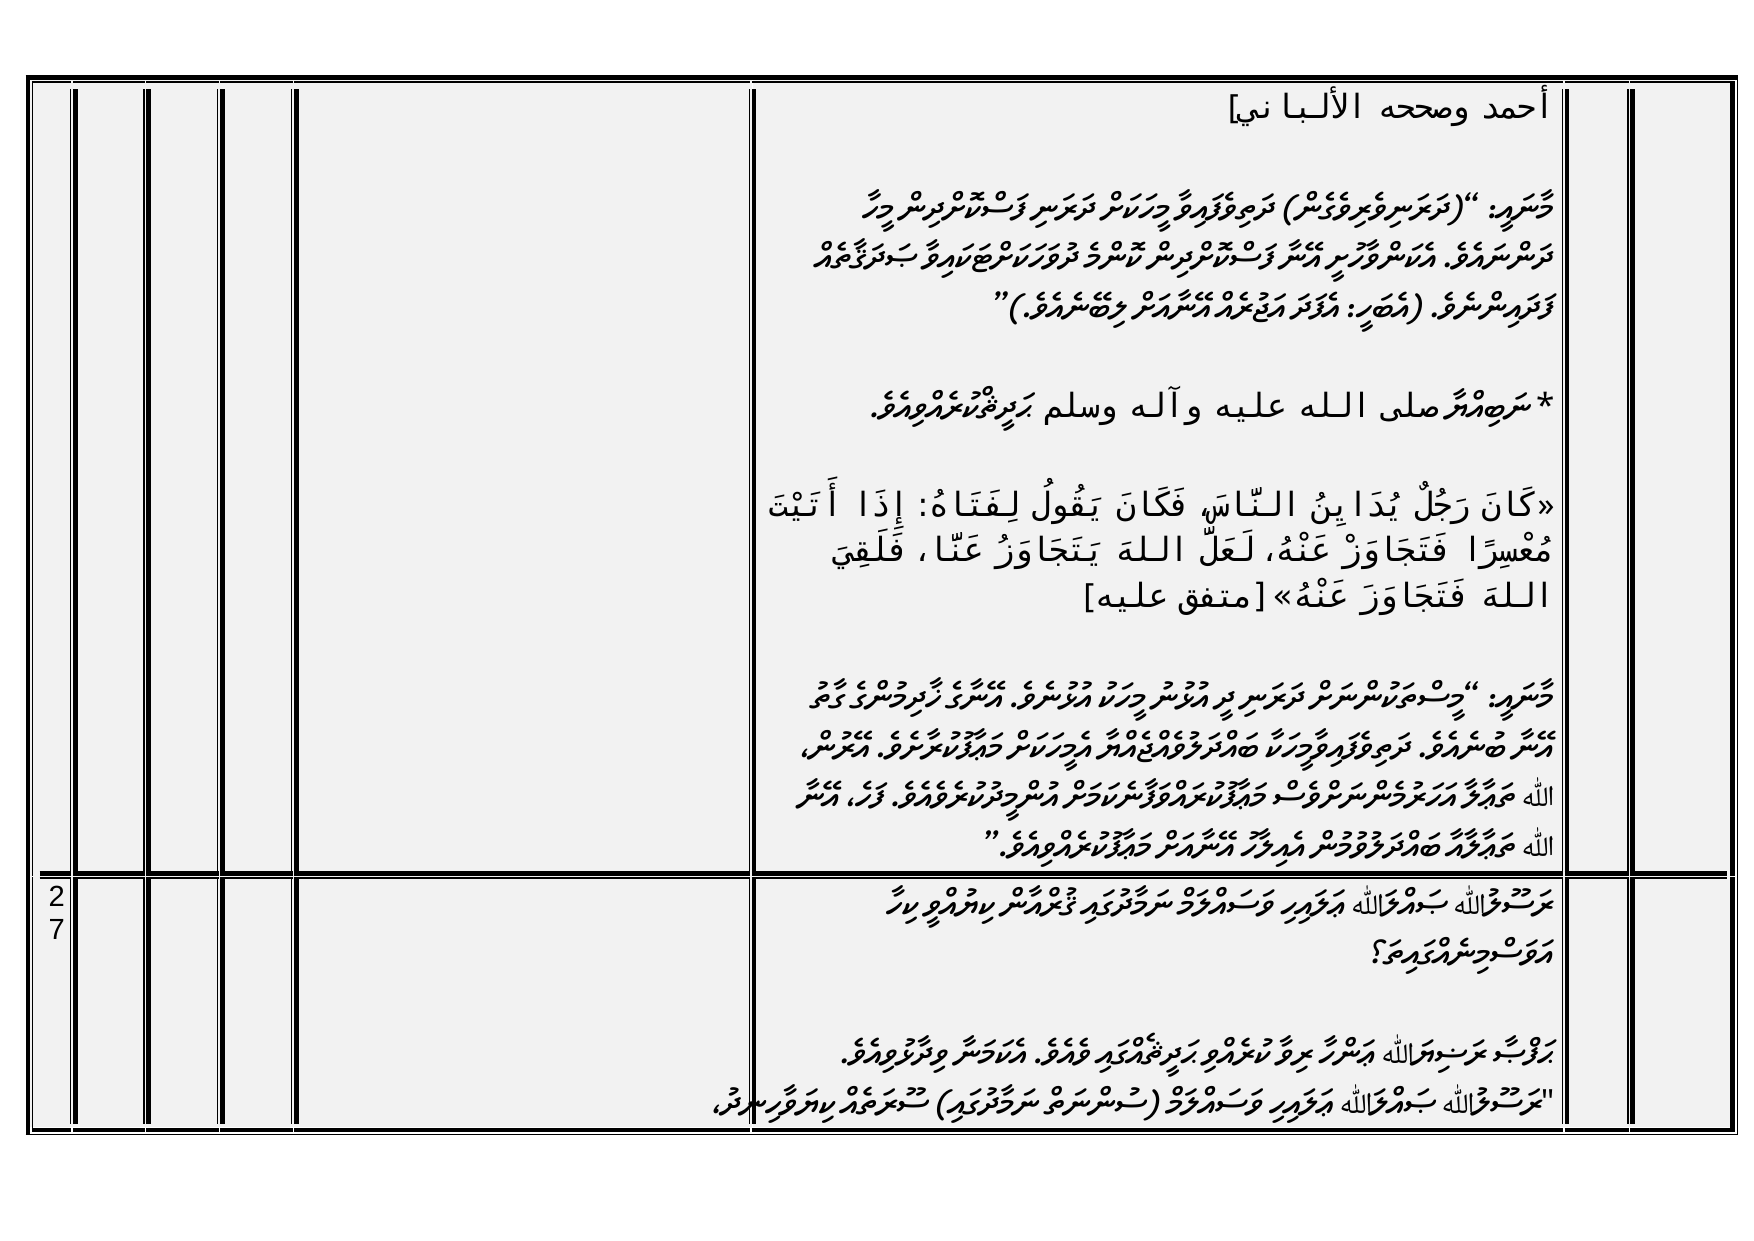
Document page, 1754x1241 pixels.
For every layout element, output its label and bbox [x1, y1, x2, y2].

table_cell [221, 80, 295, 871]
table_cell [753, 80, 1565, 871]
table_cell [74, 80, 147, 871]
table_cell [147, 871, 221, 1127]
table_cell [1631, 83, 1730, 871]
table_cell [295, 879, 752, 1127]
table_cell [753, 871, 1565, 1127]
table_cell [1565, 80, 1631, 871]
table_cell [30, 80, 74, 871]
table_cell [1631, 871, 1734, 1127]
table_cell [221, 871, 295, 1127]
table_cell [1565, 871, 1631, 1127]
table_cell [30, 871, 74, 1127]
table_cell [74, 871, 147, 1127]
table_cell [295, 80, 752, 871]
table_cell [147, 80, 221, 871]
